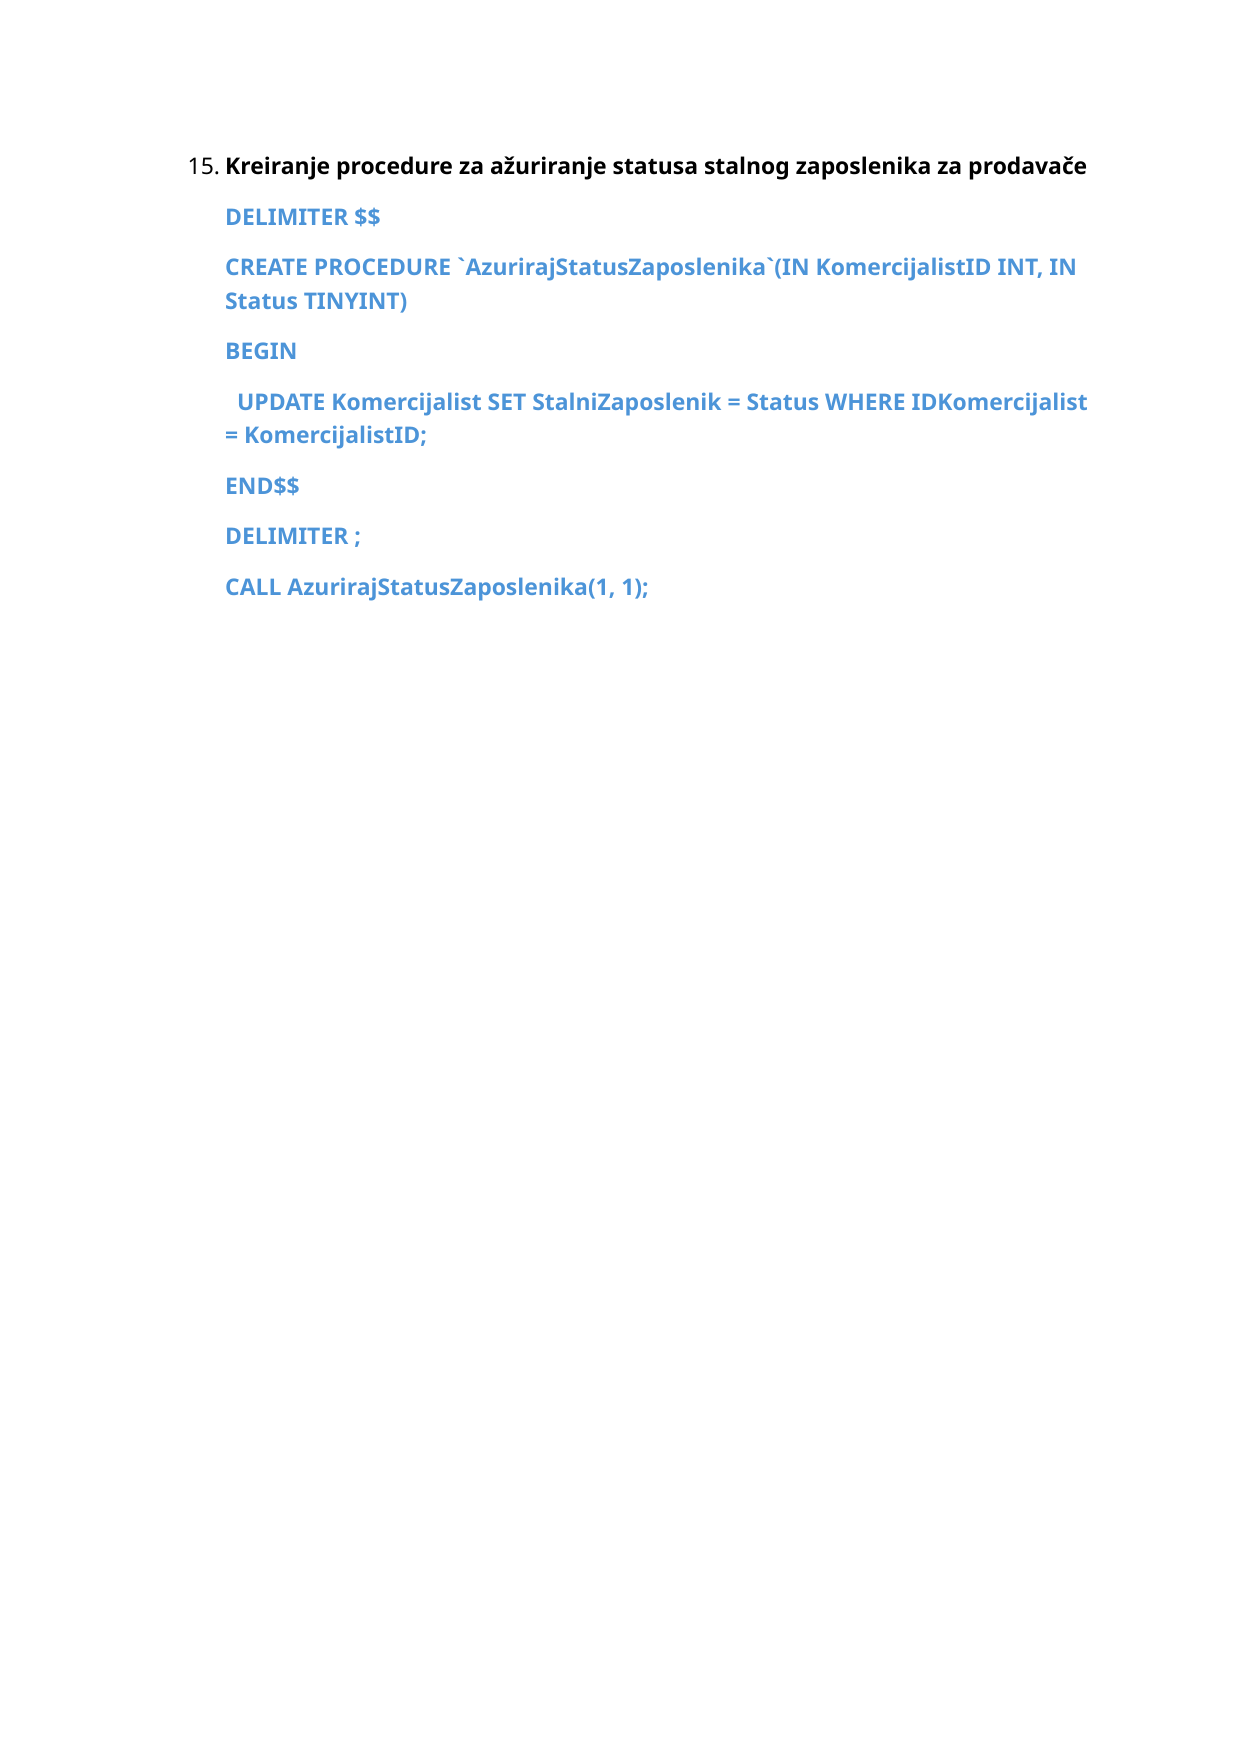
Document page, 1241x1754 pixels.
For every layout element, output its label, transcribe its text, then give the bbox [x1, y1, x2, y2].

text CALL AzurirajStatusZaposlenika(1, 1); [225, 570, 1090, 602]
text END$$ [225, 469, 1090, 501]
text DELIMITER $$ [225, 200, 1090, 232]
text CREATE PROCEDURE `AzurirajStatusZaposlenika`(IN KomercijalistID INT, IN Status TINYINT) [225, 251, 1090, 316]
text UPDATE Komercijalist SET StalniZaposlenik = Status WHERE IDKomercijalist = KomercijalistID; [225, 385, 1090, 450]
text DELIMITER ; [225, 520, 1090, 551]
text BEGIN [225, 335, 1090, 366]
list Kreiranje procedure za ažuriranje statusa stalnog zaposlenika za prodavače [187, 150, 1090, 181]
